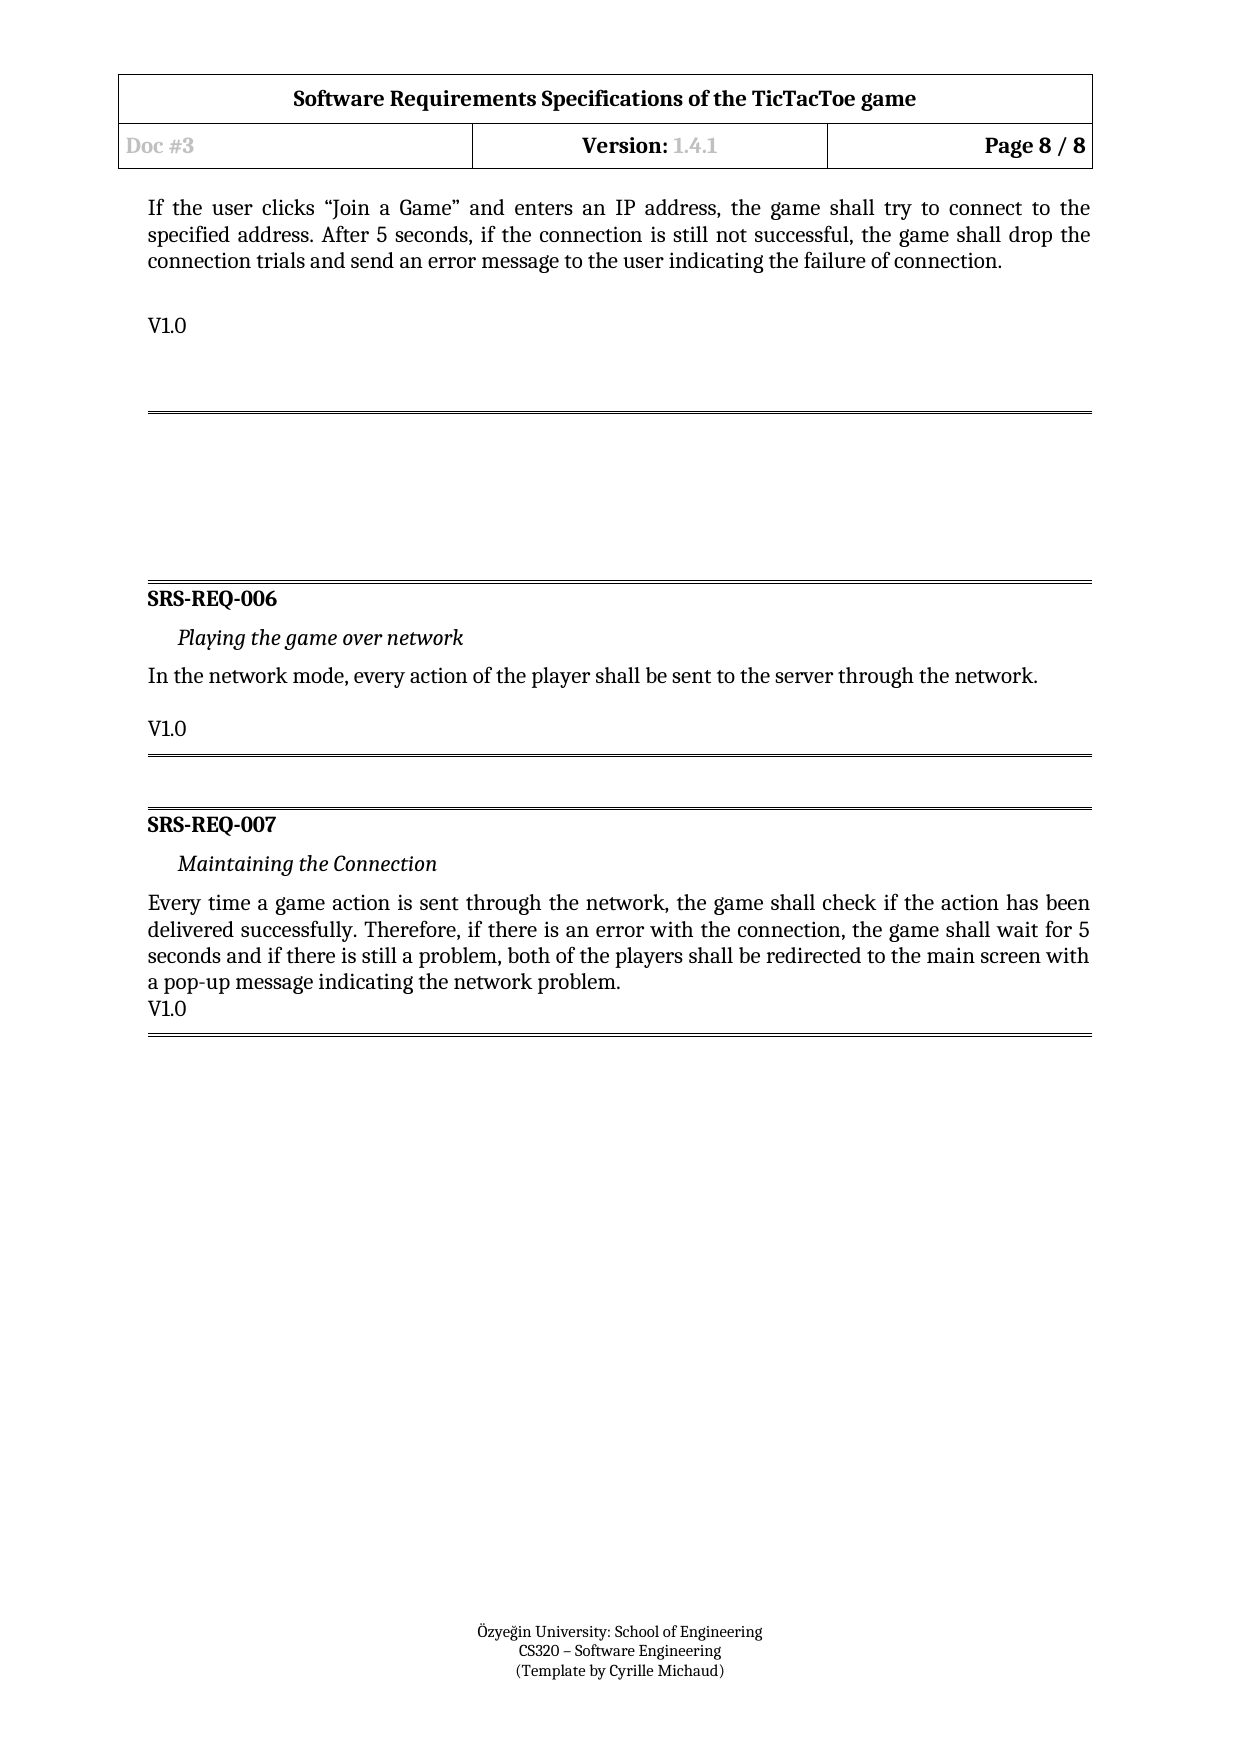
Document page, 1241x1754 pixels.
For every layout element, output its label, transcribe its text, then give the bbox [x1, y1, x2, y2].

text V1.0 [148, 716, 1092, 742]
text V1.0 [148, 313, 1092, 339]
title Maintaining the Connection [177, 851, 1092, 877]
text SRS-REQ-006 [148, 584, 1092, 612]
text In the network mode, every action of the player shall be sent to the server through the network. [148, 663, 1092, 689]
title If the user clicks “Join a Game” and enters an IP address, the game shall try to connect to the specified address. After 5 seconds, if the connection is still not successful, the game shall drop the connection trials and send an error message to the user indicating the failure of connection. [148, 195, 1092, 274]
text Every time a game action is sent through the network, the game shall check if the action has been delivered successfully. Therefore, if there is an error with the connection, the game shall wait for 5 seconds and if there is still a problem, both of the players shall be redirected to the main screen with a pop-up message indicating the network problem. [148, 890, 1092, 995]
title Playing the game over network [177, 624, 1092, 651]
text SRS-REQ-007 [148, 810, 1092, 839]
text V1.0 [148, 995, 1092, 1022]
